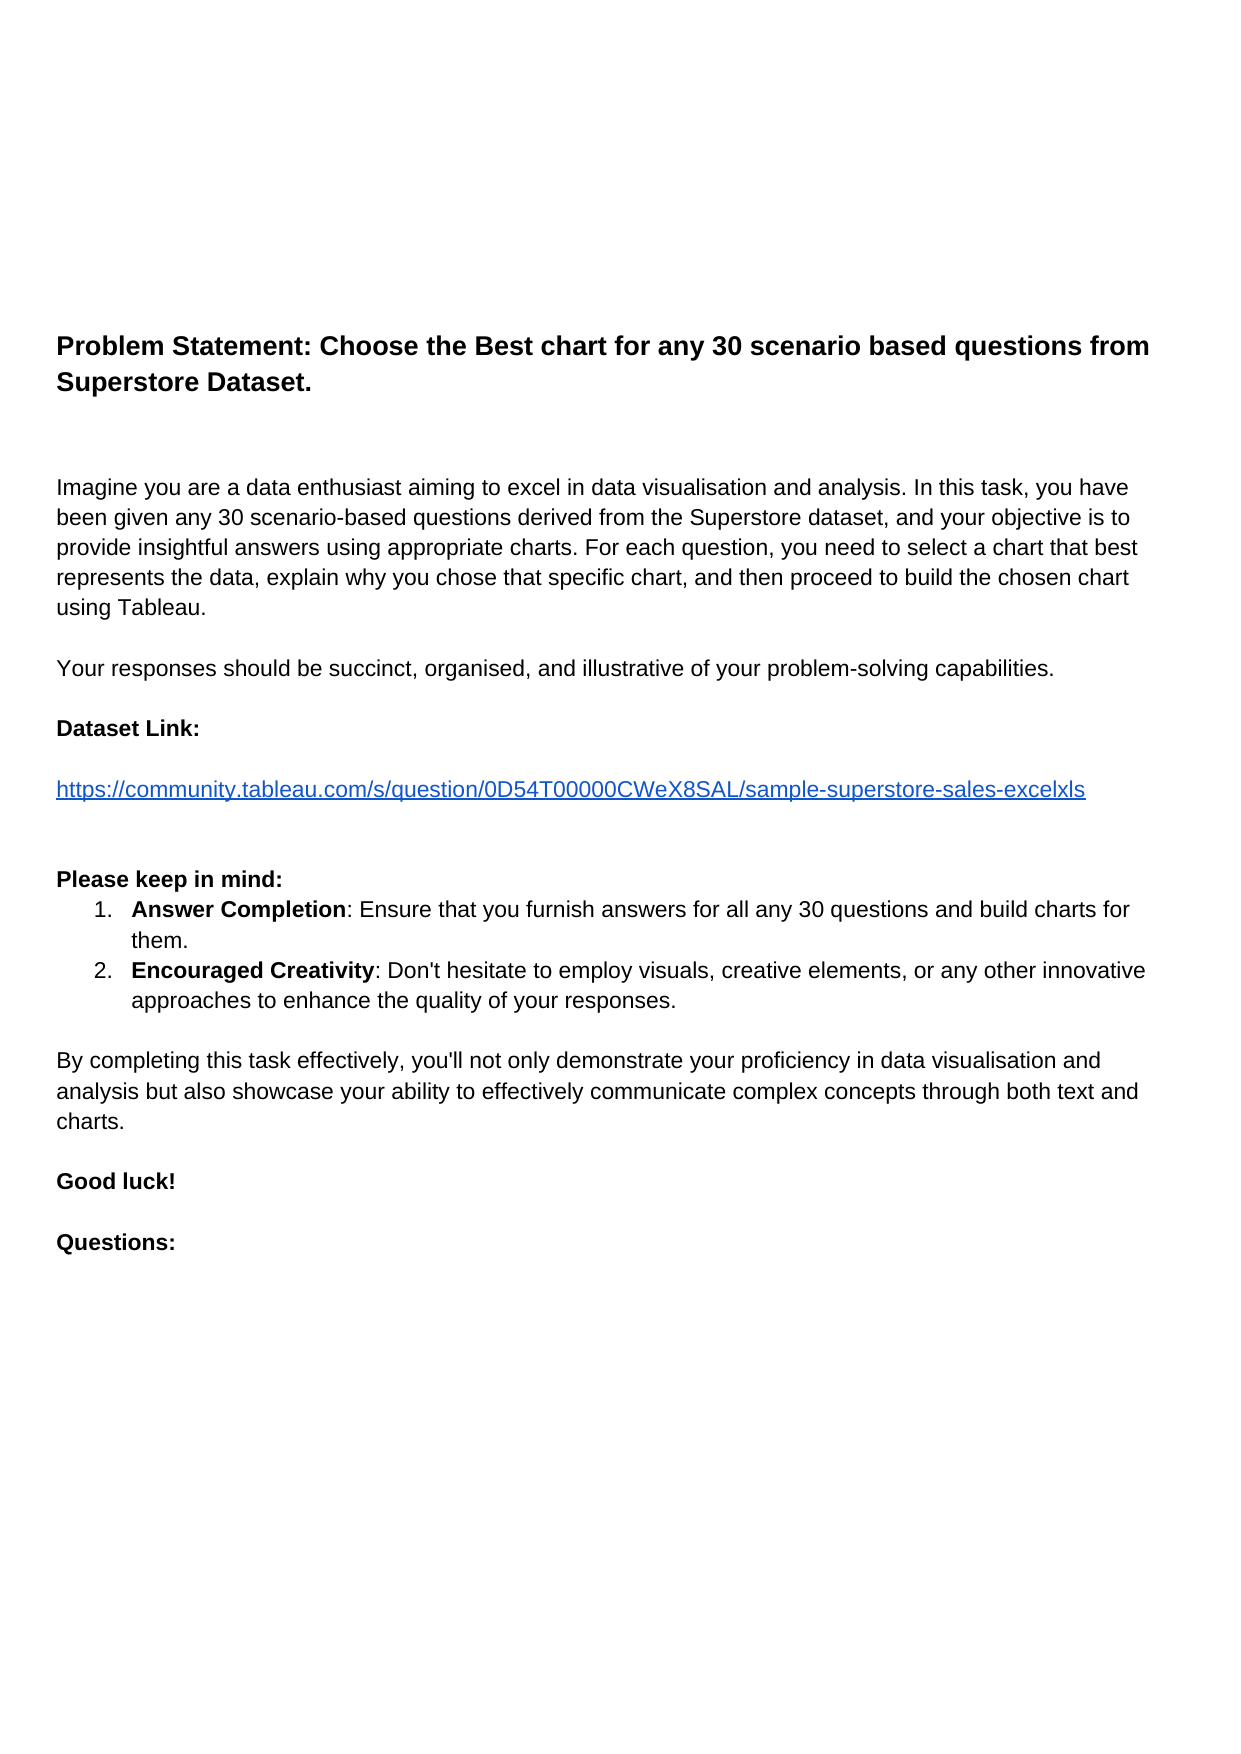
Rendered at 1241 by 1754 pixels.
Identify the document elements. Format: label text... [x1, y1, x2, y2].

text Imagine you are a data enthusiast aiming to excel in data visualisation and analysis. In this task, you have been given any 30 scenario-based questions derived from the Superstore dataset, and your objective is to provide insightful answers using appropriate charts. For each question, you need to select a chart that best represents the data, explain why you chose that specific chart, and then proceed to build the chosen chart using Tableau. [56, 473, 1181, 621]
text https://community.tableau.com/s/question/0D54T00000CWeX8SAL/sample-superstore-sales-excelxls [56, 776, 1181, 802]
list Encouraged Creativity: Don't hesitate to employ visuals, creative elements, or any other innovative approaches to enhance the quality of your responses. [94, 957, 1181, 1013]
list Answer Completion: Ensure that you furnish answers for all any 30 questions and build charts for them. [94, 896, 1181, 953]
text Problem Statement: Choose the Best chart for any 30 scenario based questions from Superstore Dataset. [56, 330, 1181, 397]
text Good luck! [56, 1168, 1181, 1194]
text Dataset Link: [56, 715, 1181, 772]
text Your responses should be succinct, organised, and illustrative of your problem-solving capabilities. [56, 655, 1181, 681]
text Please keep in mind: [56, 866, 1181, 892]
text By completing this task effectively, you'll not only demonstrate your proficiency in data visualisation and analysis but also showcase your ability to effectively communicate complex concepts through both text and charts. [56, 1047, 1181, 1134]
text Questions: [56, 1229, 1181, 1255]
